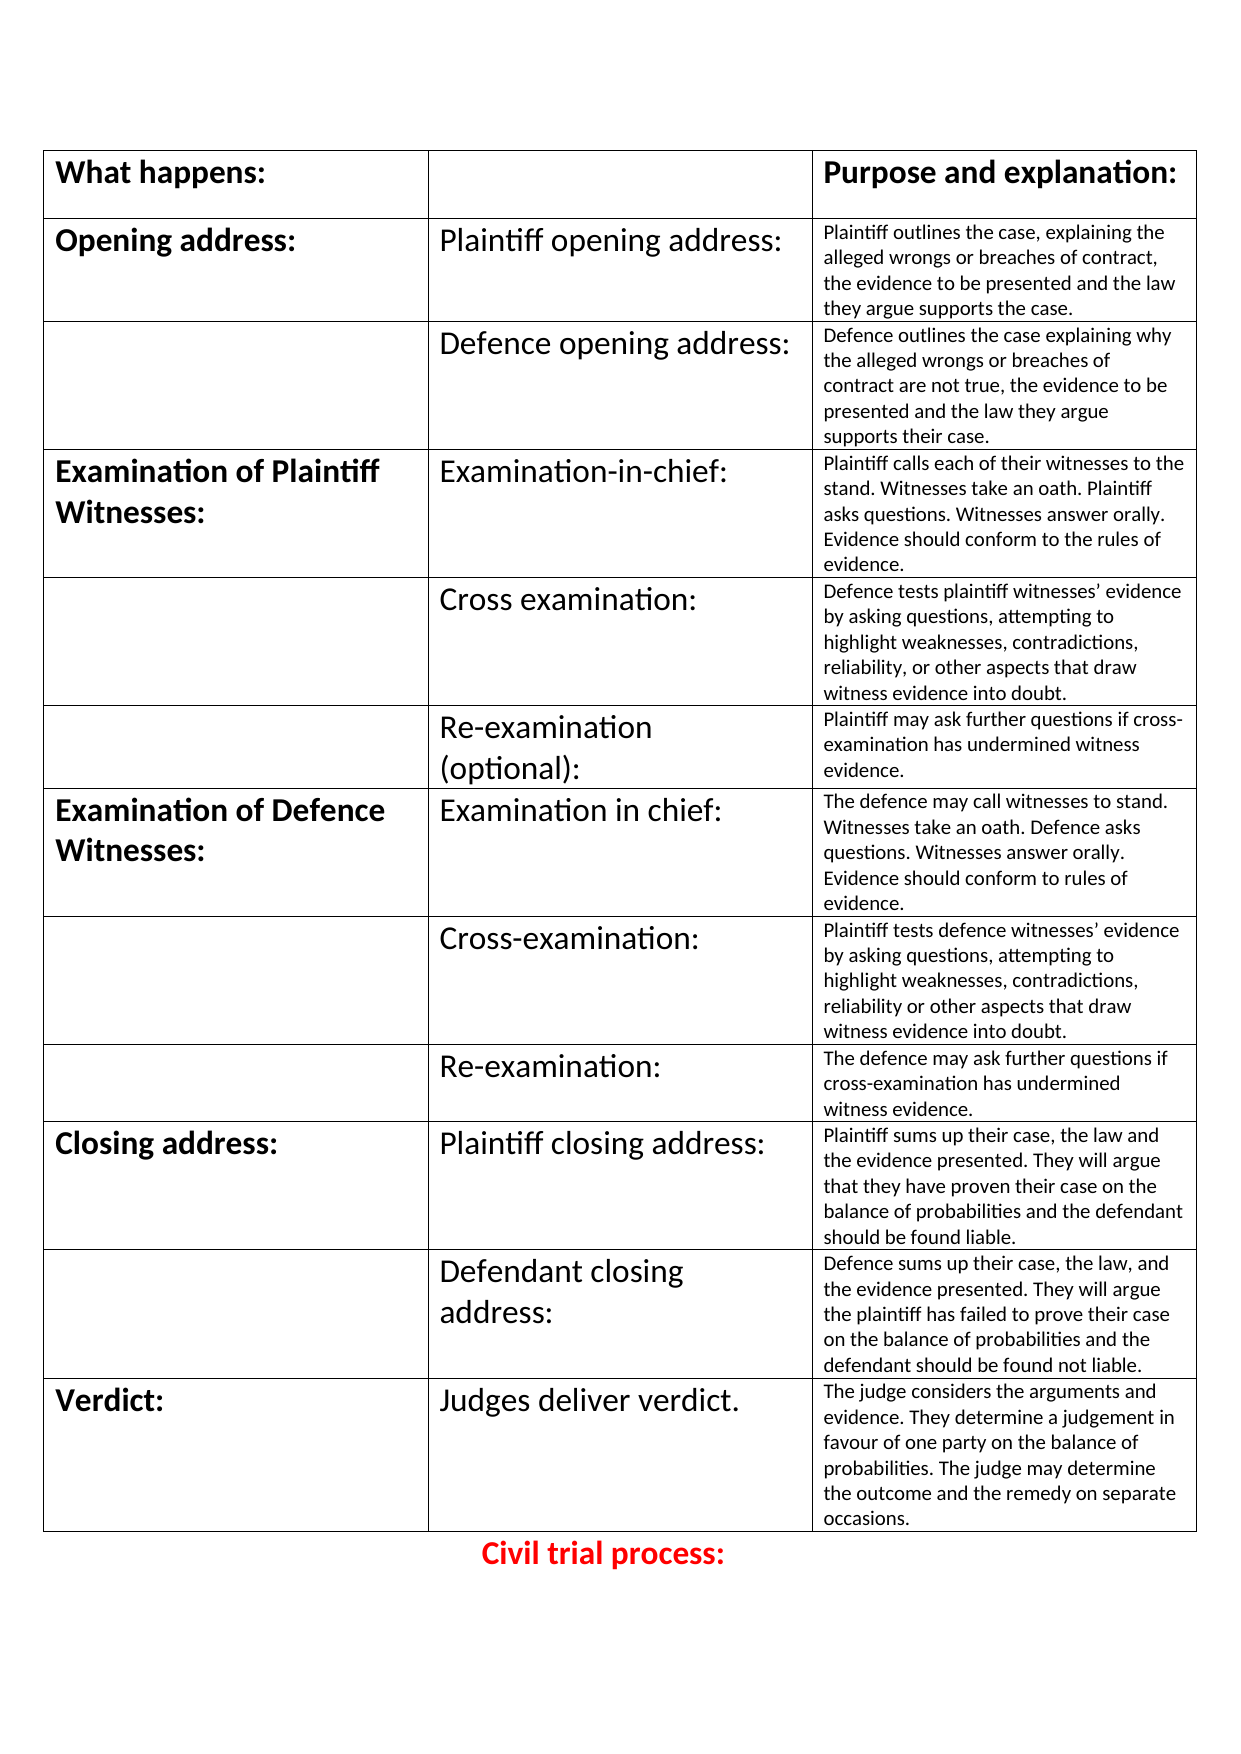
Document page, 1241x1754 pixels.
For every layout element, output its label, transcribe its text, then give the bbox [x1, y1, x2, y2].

table_cell Defence tests plaintiff witnesses’ evidence by asking questions, attempting to highlight weaknesses, contradictions, reliability, or other aspects that draw witness evidence into doubt. [813, 578, 1196, 705]
table_cell The defence may call witnesses to stand. Witnesses take an oath. Defence asks questions. Witnesses answer orally. Evidence should conform to rules of evidence. [813, 789, 1196, 916]
table_cell Examination of Defence Witnesses: [44, 789, 428, 916]
table_cell Plaintiff may ask further questions if cross-examination has undermined witness evidence. [813, 706, 1196, 788]
table_cell [44, 706, 428, 788]
table_cell [44, 578, 428, 705]
table_cell Examination in chief: [429, 789, 812, 916]
table_cell Plaintiff closing address: [429, 1122, 812, 1249]
table_header [429, 151, 812, 218]
table_cell Defendant closing address: [429, 1250, 812, 1377]
table_cell [44, 1250, 428, 1377]
table_cell [44, 917, 428, 1044]
table_cell Plaintiff outlines the case, explaining the alleged wrongs or breaches of contract, the evidence to be presented and the law they argue supports the case. [813, 219, 1196, 321]
table_header Purpose and explanation: [813, 151, 1196, 218]
table_cell Judges deliver verdict. [429, 1379, 812, 1531]
table_cell Verdict: [44, 1379, 428, 1531]
table_cell Plaintiff tests defence witnesses’ evidence by asking questions, attempting to highlight weaknesses, contradictions, reliability or other aspects that draw witness evidence into doubt. [813, 917, 1196, 1044]
table_cell Cross examination: [429, 578, 812, 705]
table_cell Cross-examination: [429, 917, 812, 1044]
table_cell Plaintiff opening address: [429, 219, 812, 321]
table_cell [44, 1045, 428, 1121]
table_cell [44, 322, 428, 449]
table_cell The judge considers the arguments and evidence. They determine a judgement in favour of one party on the balance of probabilities. The judge may determine the outcome and the remedy on separate occasions. [813, 1379, 1196, 1531]
table_cell Re-examination: [429, 1045, 812, 1121]
table_cell Plaintiff calls each of their witnesses to the stand. Witnesses take an oath. Plaintiff asks questions. Witnesses answer orally. Evidence should conform to the rules of evidence. [813, 450, 1196, 577]
table_cell Examination-in-chief: [429, 450, 812, 577]
table_cell Plaintiff sums up their case, the law and the evidence presented. They will argue that they have proven their case on the balance of probabilities and the defendant should be found liable. [813, 1122, 1196, 1249]
table_cell Defence outlines the case explaining why the alleged wrongs or breaches of contract are not true, the evidence to be presented and the law they argue supports their case. [813, 322, 1196, 449]
text Civil trial process: [150, 1532, 1090, 1573]
table_cell Examination of Plaintiff Witnesses: [44, 450, 428, 577]
table_header What happens: [44, 151, 428, 218]
table_cell Closing address: [44, 1122, 428, 1249]
table_cell Opening address: [44, 219, 428, 321]
table_cell Re-examination (optional): [429, 706, 812, 788]
table_cell Defence sums up their case, the law, and the evidence presented. They will argue the plaintiff has failed to prove their case on the balance of probabilities and the defendant should be found not liable. [813, 1250, 1196, 1377]
table_cell The defence may ask further questions if cross-examination has undermined witness evidence. [813, 1045, 1196, 1121]
table_cell Defence opening address: [429, 322, 812, 449]
